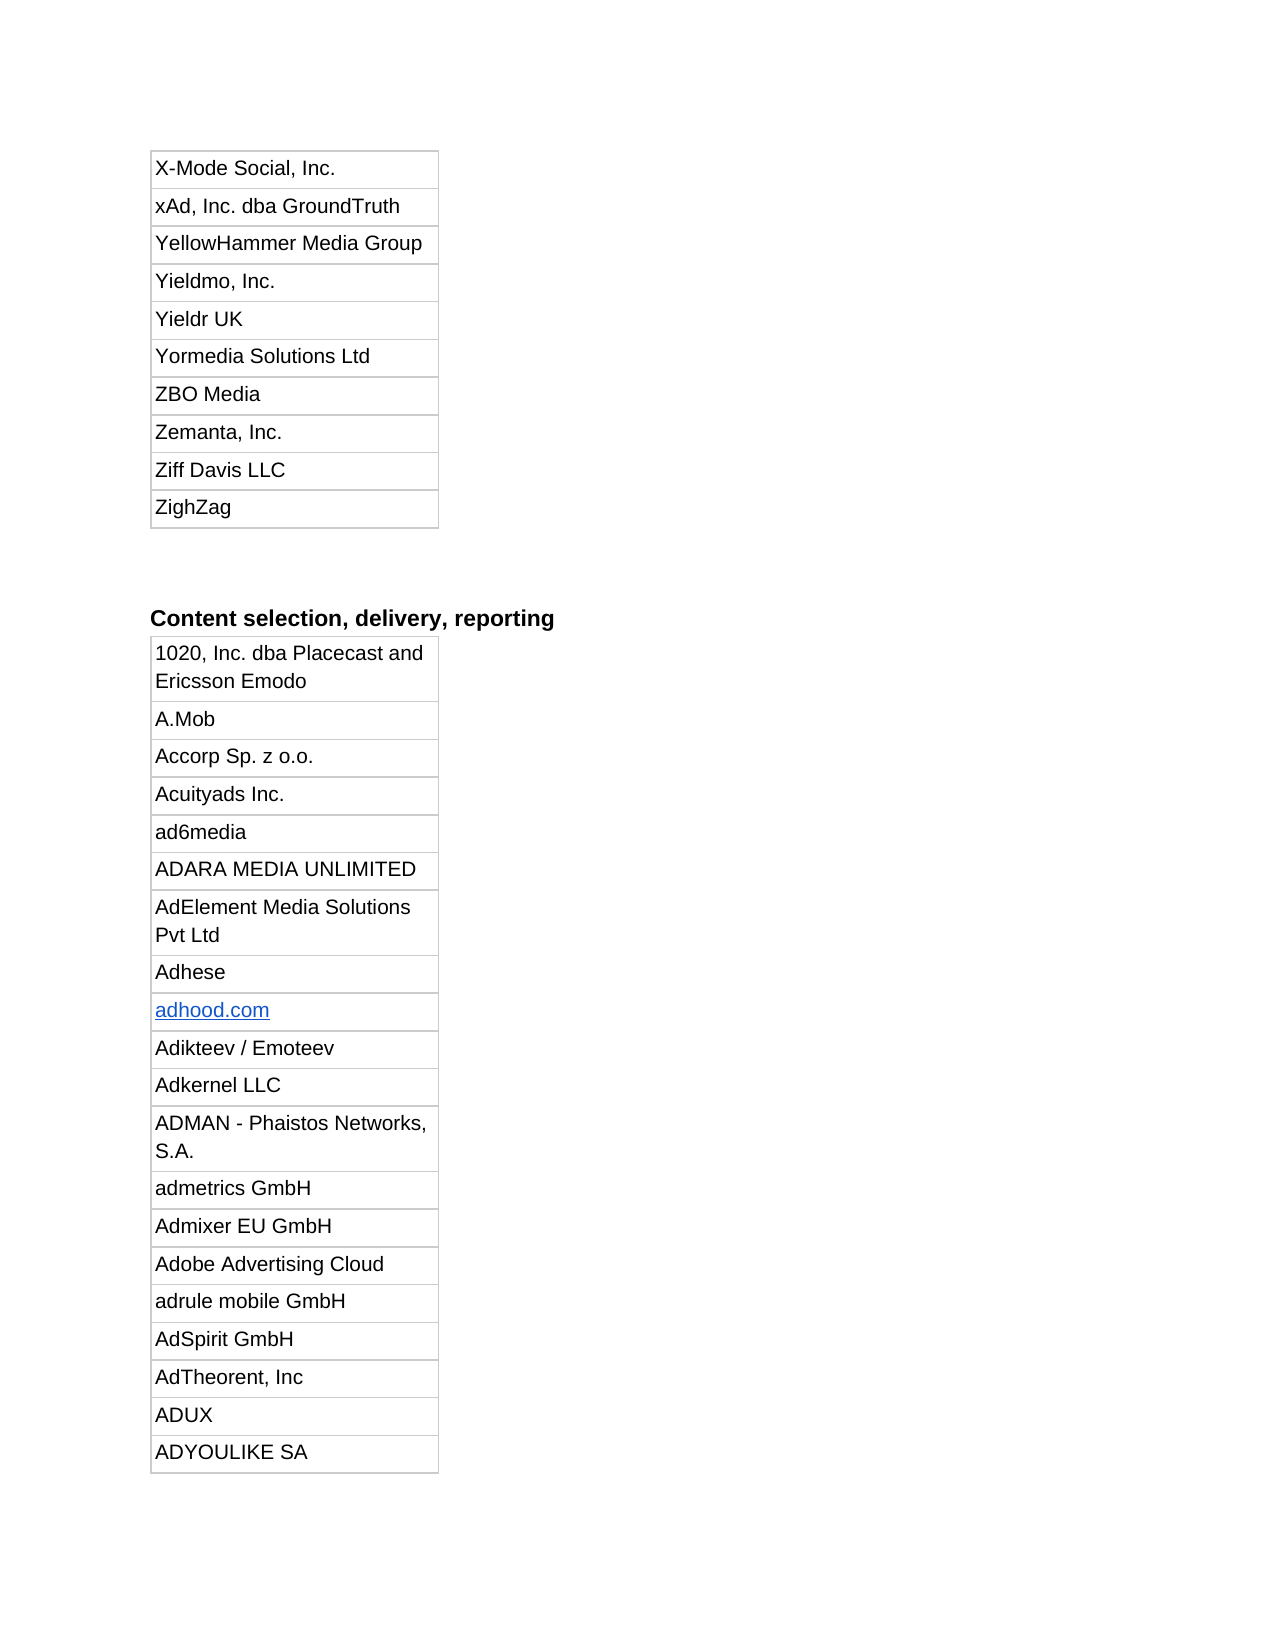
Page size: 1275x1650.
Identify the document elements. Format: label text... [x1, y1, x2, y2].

table_cell ADUX [152, 1398, 438, 1434]
table_cell Yieldr UK [152, 302, 438, 338]
table_cell Yieldmo, Inc. [152, 265, 438, 301]
table_cell ad6media [152, 816, 438, 852]
table_cell ZighZag [152, 491, 438, 527]
table_cell X-Mode Social, Inc. [152, 152, 438, 188]
subtitle Content selection, delivery, reporting [150, 605, 1125, 631]
table_cell Adkernel LLC [152, 1069, 438, 1105]
table_cell Adikteev / Emoteev [152, 1032, 438, 1068]
table_cell ADYOULIKE SA [152, 1436, 438, 1472]
table_cell admetrics GmbH [152, 1172, 438, 1208]
table_cell Acuityads Inc. [152, 778, 438, 814]
table_cell A.Mob [152, 702, 438, 738]
table_cell Adhese [152, 956, 438, 992]
table_cell Adobe Advertising Cloud [152, 1248, 438, 1284]
table_cell AdTheorent, Inc [152, 1361, 438, 1397]
table_cell Admixer EU GmbH [152, 1210, 438, 1246]
table_cell adrule mobile GmbH [152, 1285, 438, 1321]
table_cell adhood.com [152, 994, 438, 1030]
table_cell ADMAN - Phaistos Networks, S.A. [152, 1107, 438, 1171]
table_cell ADARA MEDIA UNLIMITED [152, 853, 438, 889]
table_cell YellowHammer Media Group [152, 227, 438, 263]
table_cell Accorp Sp. z o.o. [152, 740, 438, 776]
table_header 1020, Inc. dba Placecast and Ericsson Emodo [152, 637, 438, 701]
table_cell AdElement Media Solutions Pvt Ltd [152, 891, 438, 954]
table_cell ZBO Media [152, 378, 438, 414]
table_cell xAd, Inc. dba GroundTruth [152, 189, 438, 225]
table_cell Yormedia Solutions Ltd [152, 340, 438, 376]
table_cell AdSpirit GmbH [152, 1323, 438, 1359]
table_cell Ziff Davis LLC [152, 453, 438, 489]
table_cell Zemanta, Inc. [152, 416, 438, 452]
